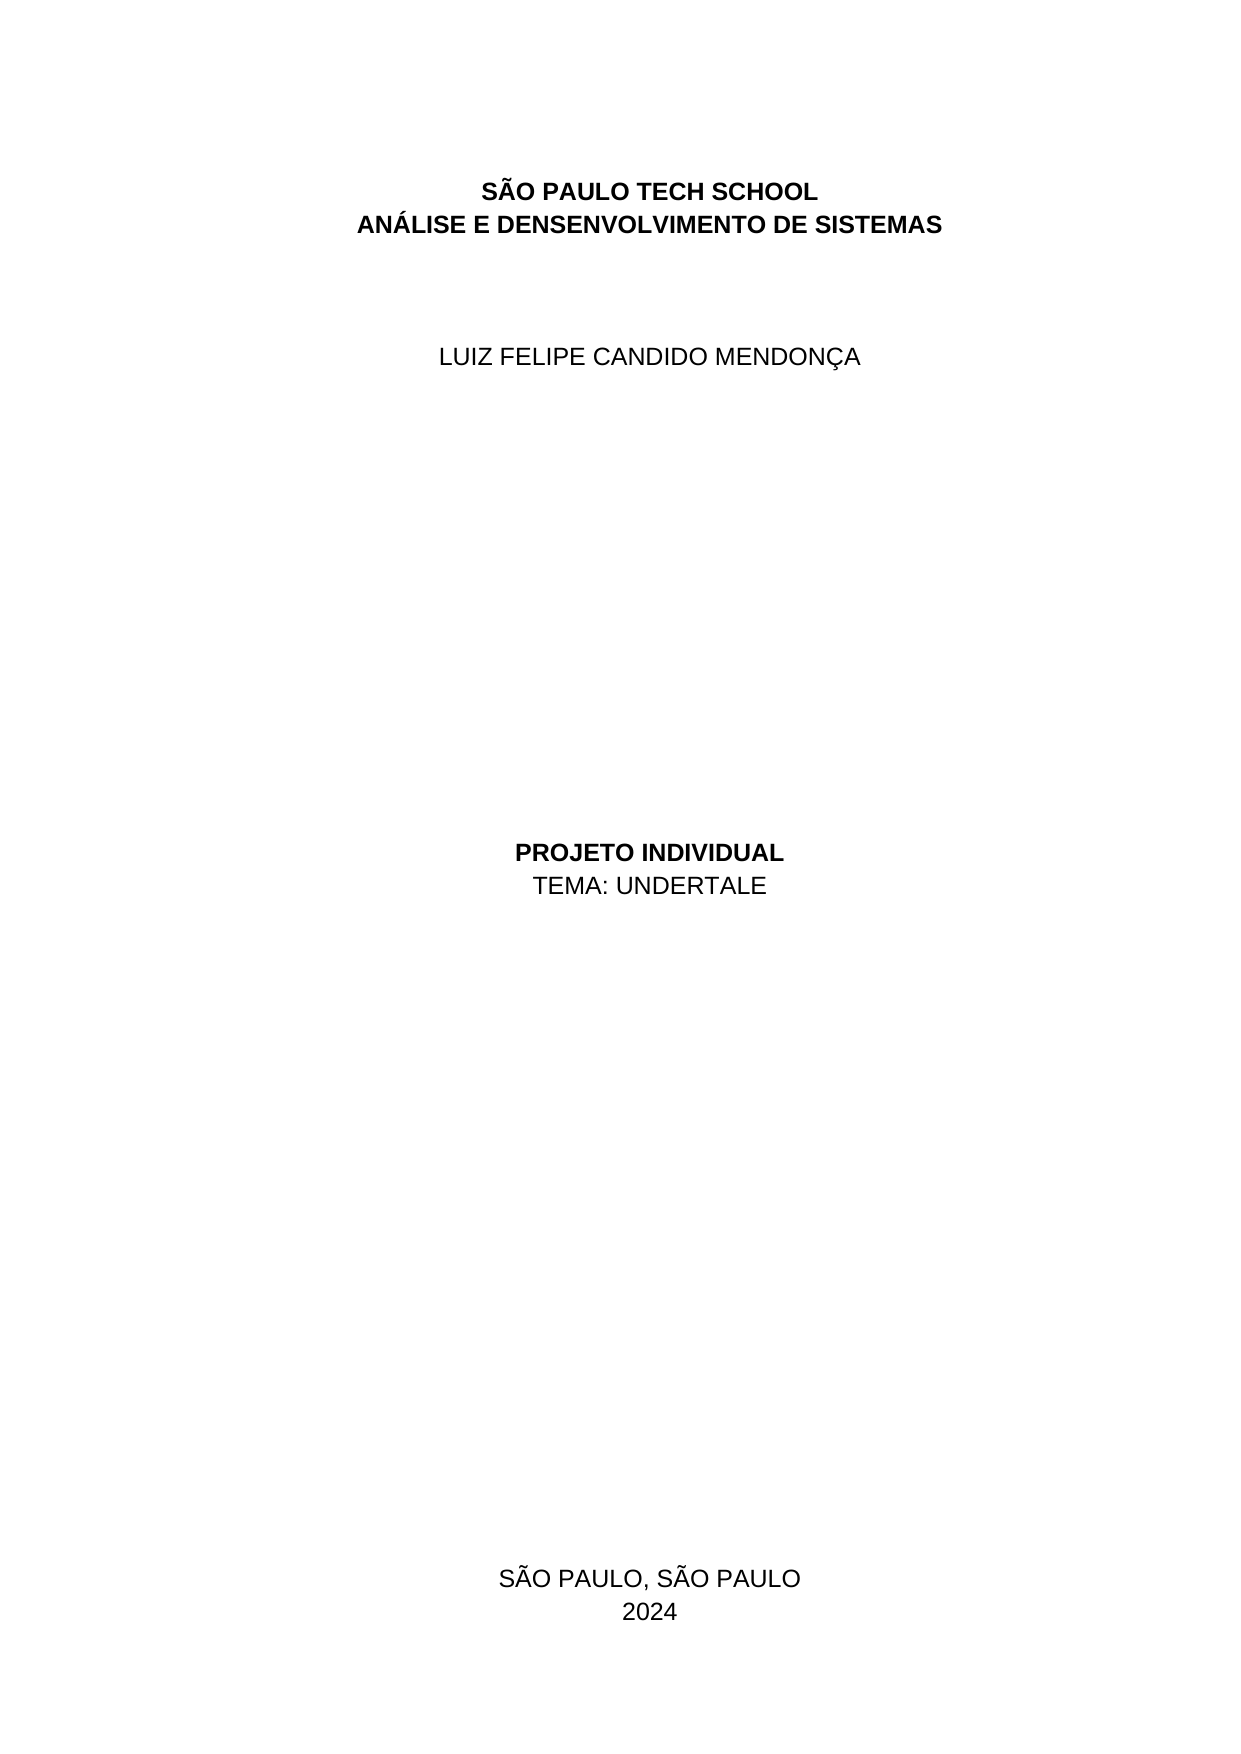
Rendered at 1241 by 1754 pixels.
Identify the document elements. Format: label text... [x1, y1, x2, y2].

text SÃO PAULO, SÃO PAULO [177, 1564, 1122, 1593]
text 2024 [177, 1597, 1122, 1626]
text LUIZ FELIPE CANDIDO MENDONÇA [177, 342, 1122, 371]
text PROJETO INDIVIDUAL [177, 838, 1122, 866]
text SÃO PAULO TECH SCHOOL [177, 177, 1122, 206]
text ANÁLISE E DENSENVOLVIMENTO DE SISTEMAS [177, 210, 1122, 239]
text TEMA: UNDERTALE [177, 871, 1122, 899]
